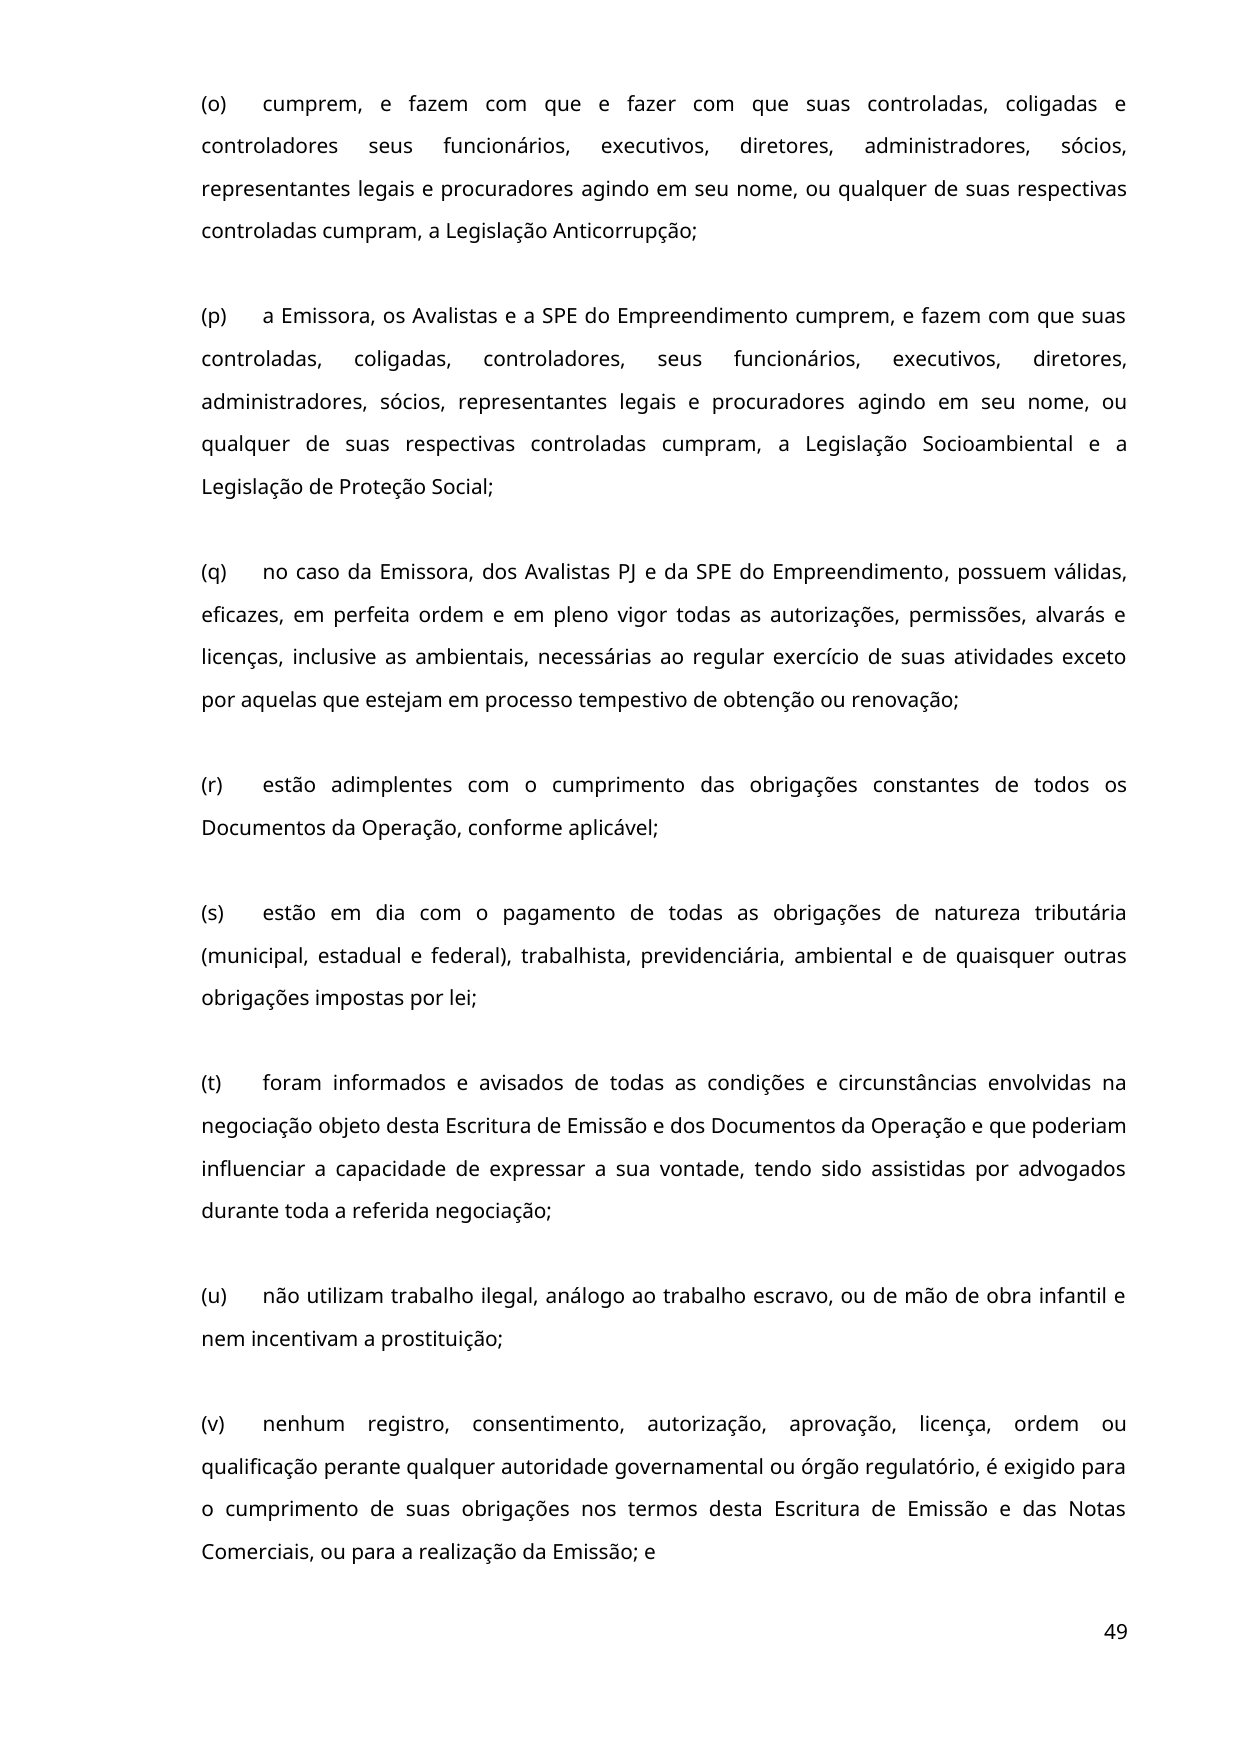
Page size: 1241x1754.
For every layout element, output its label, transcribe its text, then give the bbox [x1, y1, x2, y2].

list foram informados e avisados de todas as condições e circunstâncias envolvidas na negociação objeto desta Escritura de Emissão e dos Documentos da Operação e que poderiam influenciar a capacidade de expressar a sua vontade, tendo sido assistidas por advogados durante toda a referida negociação; [201, 1068, 1128, 1225]
list no caso da Emissora, dos Avalistas PJ e da SPE do Empreendimento, possuem válidas, eficazes, em perfeita ordem e em pleno vigor todas as autorizações, permissões, alvarás e licenças, inclusive as ambientais, necessárias ao regular exercício de suas atividades exceto por aquelas que estejam em processo tempestivo de obtenção ou renovação; [201, 557, 1128, 713]
list não utilizam trabalho ilegal, análogo ao trabalho escravo, ou de mão de obra infantil e nem incentivam a prostituição; [201, 1282, 1128, 1353]
list a Emissora, os Avalistas e a SPE do Empreendimento cumprem, e fazem com que suas controladas, coligadas, controladores, seus funcionários, executivos, diretores, administradores, sócios, representantes legais e procuradores agindo em seu nome, ou qualquer de suas respectivas controladas cumpram, a Legislação Socioambiental e a Legislação de Proteção Social; [201, 302, 1128, 501]
list estão adimplentes com o cumprimento das obrigações constantes de todos os Documentos da Operação, conforme aplicável; [201, 770, 1128, 841]
list estão em dia com o pagamento de todas as obrigações de natureza tributária (municipal, estadual e federal), trabalhista, previdenciária, ambiental e de quaisquer outras obrigações impostas por lei; [201, 898, 1128, 1012]
list nenhum registro, consentimento, autorização, aprovação, licença, ordem ou qualificação perante qualquer autoridade governamental ou órgão regulatório, é exigido para o cumprimento de suas obrigações nos termos desta Escritura de Emissão e das Notas Comerciais, ou para a realização da Emissão; e [201, 1409, 1128, 1566]
list cumprem, e fazem com que e fazer com que suas controladas, coligadas e controladores seus funcionários, executivos, diretores, administradores, sócios, representantes legais e procuradores agindo em seu nome, ou qualquer de suas respectivas controladas cumpram, a Legislação Anticorrupção; [201, 89, 1128, 245]
